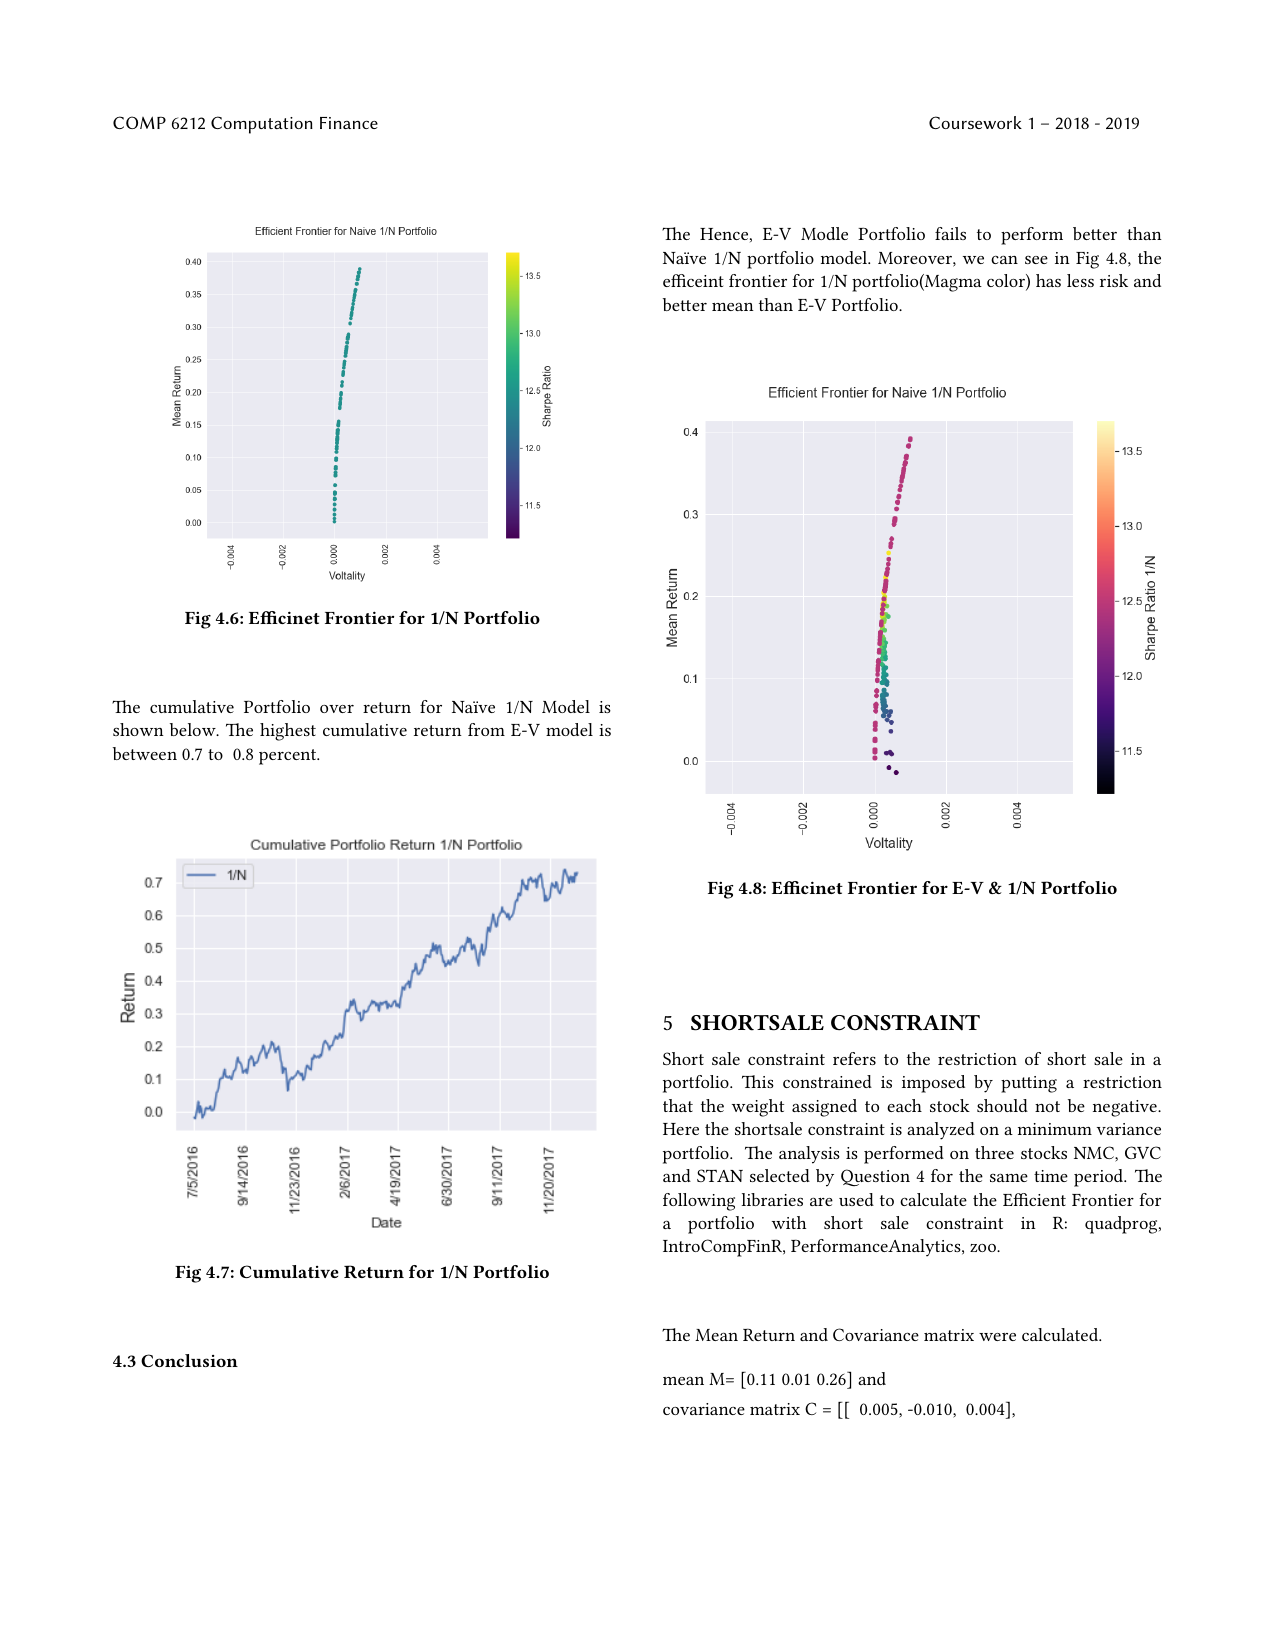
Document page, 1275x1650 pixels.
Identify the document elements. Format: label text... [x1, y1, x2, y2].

text covariance matrix C = [[ 0.005, -0.010, 0.004], [662, 1398, 1162, 1420]
text The Mean Return and Covariance matrix were calculated. [662, 1324, 1162, 1346]
picture [662, 382, 1163, 855]
text 4.3 Conclusion [112, 1350, 612, 1372]
text Fig 4.8: Efficinet Frontier for E-V & 1/N Portfolio [662, 878, 1162, 899]
text 5 SHORTSALE CONSTRAINT [662, 1010, 1162, 1036]
text Fig 4.6: Efficinet Frontier for 1/N Portfolio [112, 608, 612, 629]
picture [112, 831, 613, 1239]
text The cumulative Portfolio over return for Naïve 1/N Model is shown below. The highest cumulative return from E-V model is between 0.7 to 0.8 percent. [112, 696, 612, 764]
text The Hence, E-V Modle Portfolio fails to perform better than Naïve 1/N portfolio model. Moreover, we can see in Fig 4.8, the efficeint frontier for 1/N portfolio(Magma color) has less risk and better mean than E-V Portfolio. [662, 224, 1162, 316]
text mean M= [0.11 0.01 0.26] and [662, 1369, 1162, 1390]
text Short sale constraint refers to the restriction of short sale in a portfolio. This constrained is imposed by putting a restriction that the weight assigned to each stock should not be negative. Here the shortsale constraint is analyzed on a minimum variance portfolio. The analysis is performed on three stocks NMC, GVC and STAN selected by Question 4 for the same time period. The following libraries are used to calculate the Efficient Frontier for a portfolio with short sale constraint in R: quadprog, IntroCompFinR, PerformanceAnalytics, zoo. [662, 1048, 1162, 1257]
picture [169, 223, 556, 585]
text Fig 4.7: Cumulative Return for 1/N Portfolio [112, 1262, 612, 1283]
